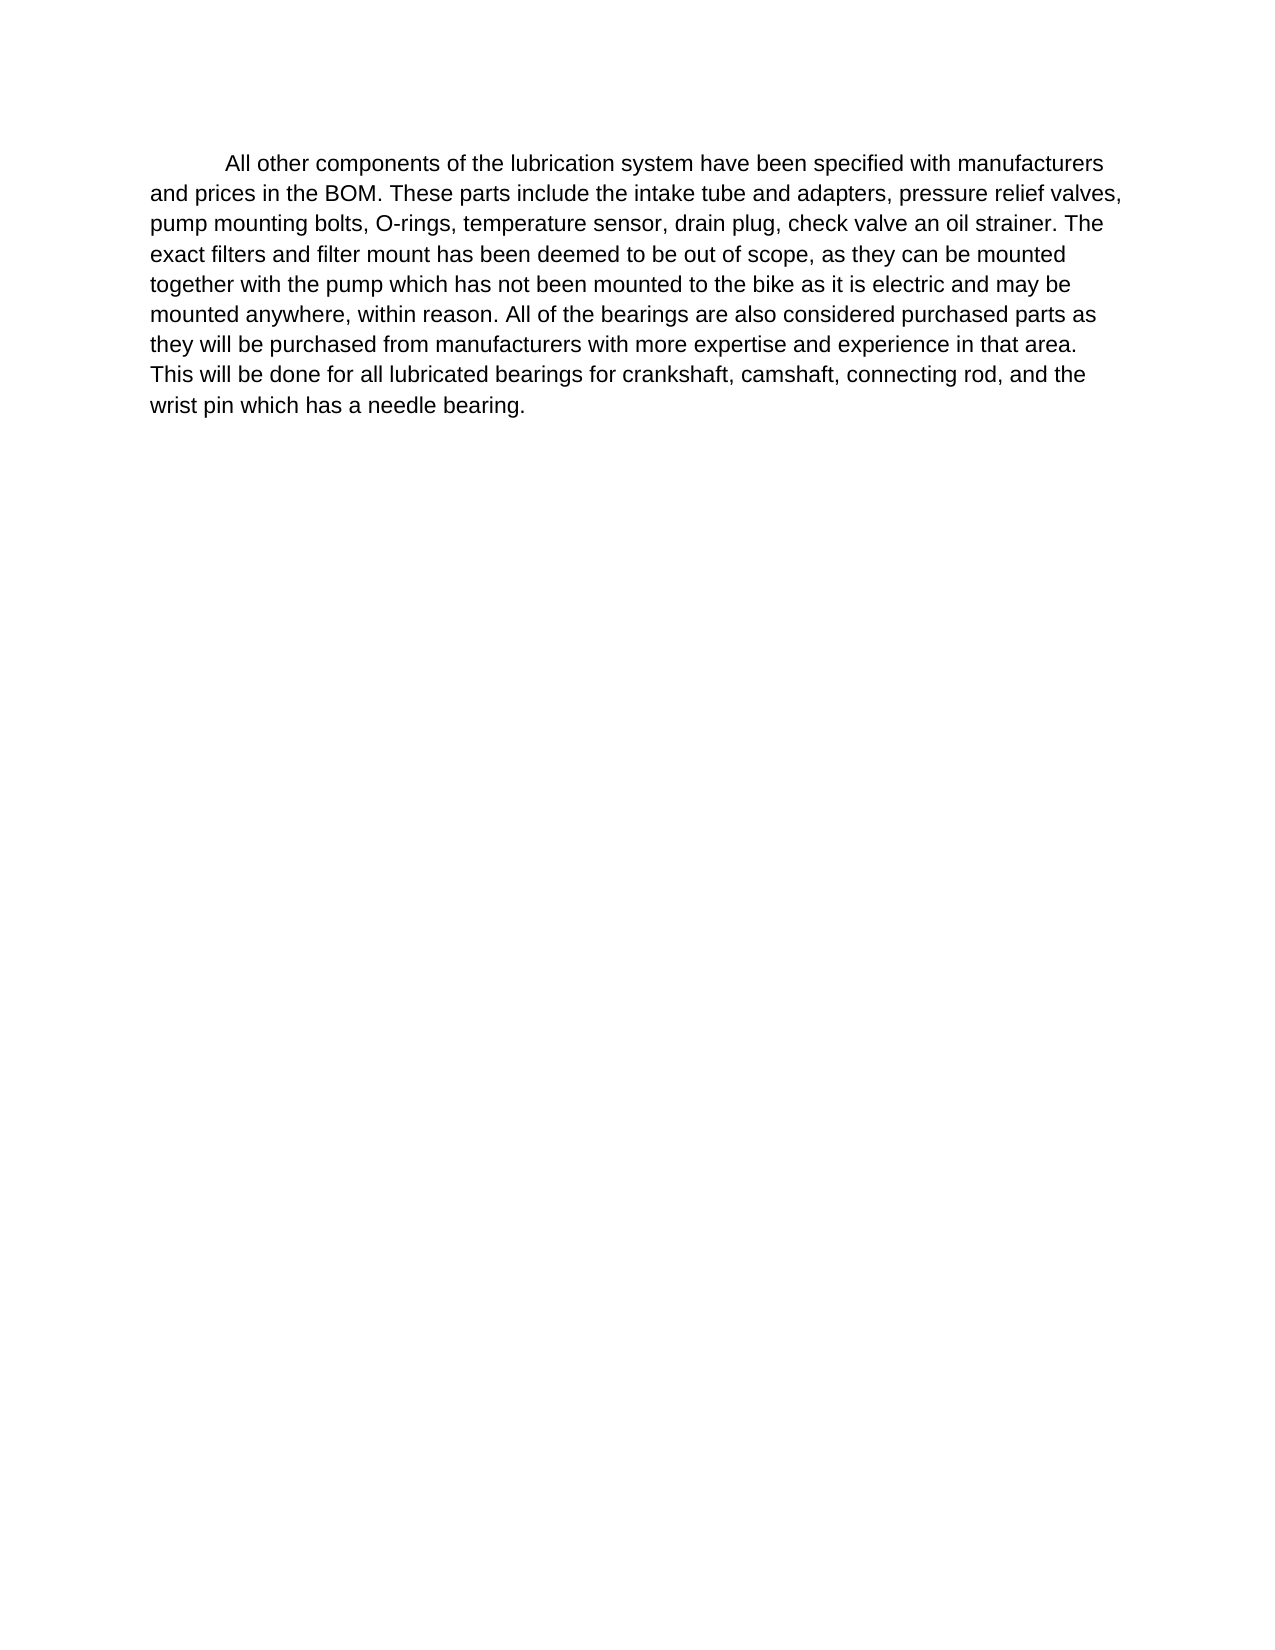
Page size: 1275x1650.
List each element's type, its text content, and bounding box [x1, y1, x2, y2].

text All other components of the lubrication system have been specified with manufacturers and prices in the BOM. These parts include the intake tube and adapters, pressure relief valves, pump mounting bolts, O-rings, temperature sensor, drain plug, check valve an oil strainer. The exact filters and filter mount has been deemed to be out of scope, as they can be mounted together with the pump which has not been mounted to the bike as it is electric and may be mounted anywhere, within reason. All of the bearings are also considered purchased parts as they will be purchased from manufacturers with more expertise and experience in that area. This will be done for all lubricated bearings for crankshaft, camshaft, connecting rod, and the wrist pin which has a needle bearing. [150, 150, 1125, 418]
